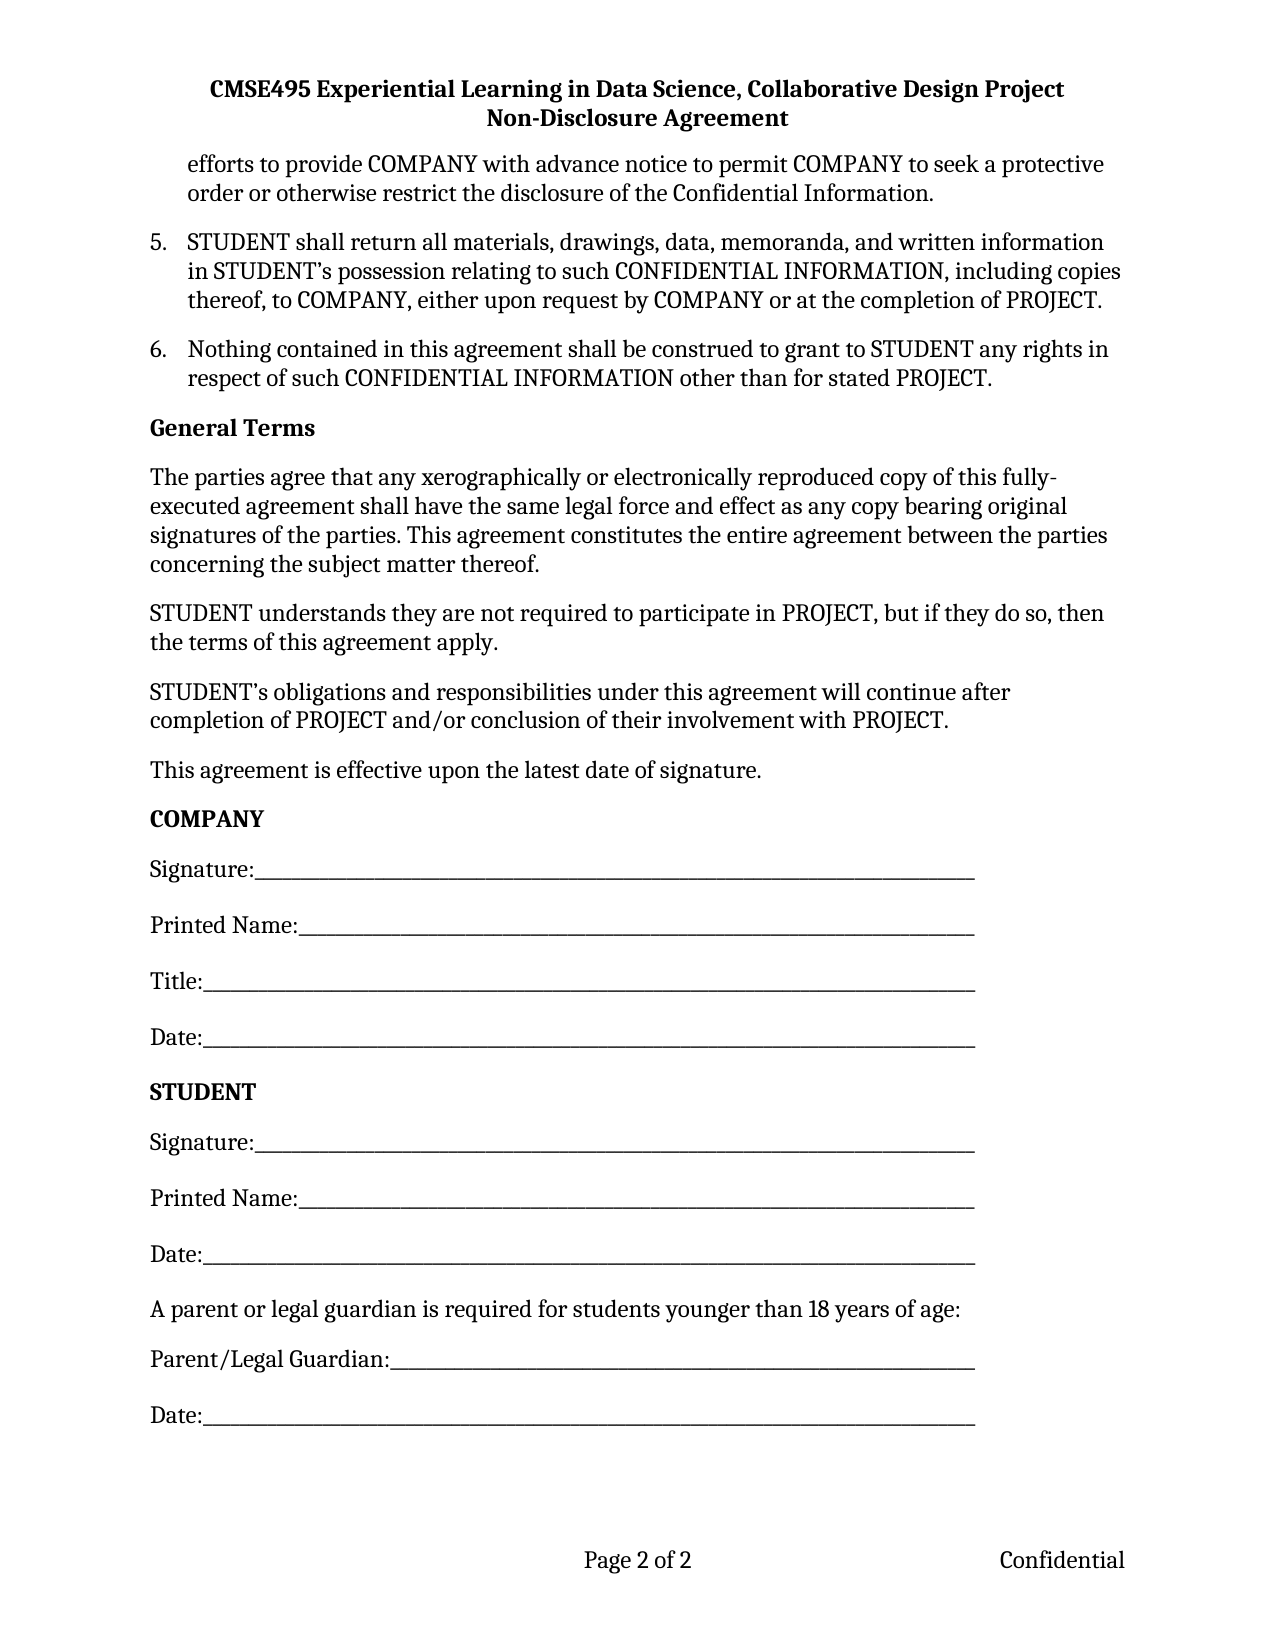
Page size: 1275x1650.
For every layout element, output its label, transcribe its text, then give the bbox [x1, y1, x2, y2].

text Printed Name: [150, 1184, 1125, 1212]
text Date: [150, 1022, 1125, 1051]
text STUDENT understands they are not required to participate in PROJECT, but if they do so, then the terms of this agreement apply. [150, 599, 1125, 657]
subtitle General Terms [150, 414, 1125, 442]
text Title: [150, 967, 1125, 995]
text Printed Name: [150, 911, 1125, 939]
text A parent or legal guardian is required for students younger than 18 years of age: [150, 1295, 1125, 1324]
text The parties agree that any xerographically or electronically reproduced copy of this fully-executed agreement shall have the same legal force and effect as any copy bearing original signatures of the parties. This agreement constitutes the entire agreement between the parties concerning the subject matter thereof. [150, 463, 1125, 578]
subtitle COMPANY [150, 805, 1125, 834]
text Signature: [150, 855, 1125, 884]
text Parent/Legal Guardian: [150, 1345, 1125, 1374]
subtitle STUDENT [150, 1078, 1125, 1107]
text Signature: [150, 1128, 1125, 1157]
text Nothing contained in this agreement shall be construed to grant to STUDENT any rights in respect of such CONFIDENTIAL INFORMATION other than for stated PROJECT. [150, 335, 1125, 393]
text STUDENT’s obligations and responsibilities under this agreement will continue after completion of PROJECT and/or conclusion of their involvement with PROJECT. [150, 677, 1125, 735]
text Date: [150, 1401, 1125, 1429]
text This agreement is effective upon the latest date of signature. [150, 756, 1125, 784]
text Date: [150, 1239, 1125, 1268]
text STUDENT shall return all materials, drawings, data, memoranda, and written information in STUDENT’s possession relating to such CONFIDENTIAL INFORMATION, including copies thereof, to COMPANY, either upon request by COMPANY or at the completion of PROJECT. [150, 228, 1125, 314]
